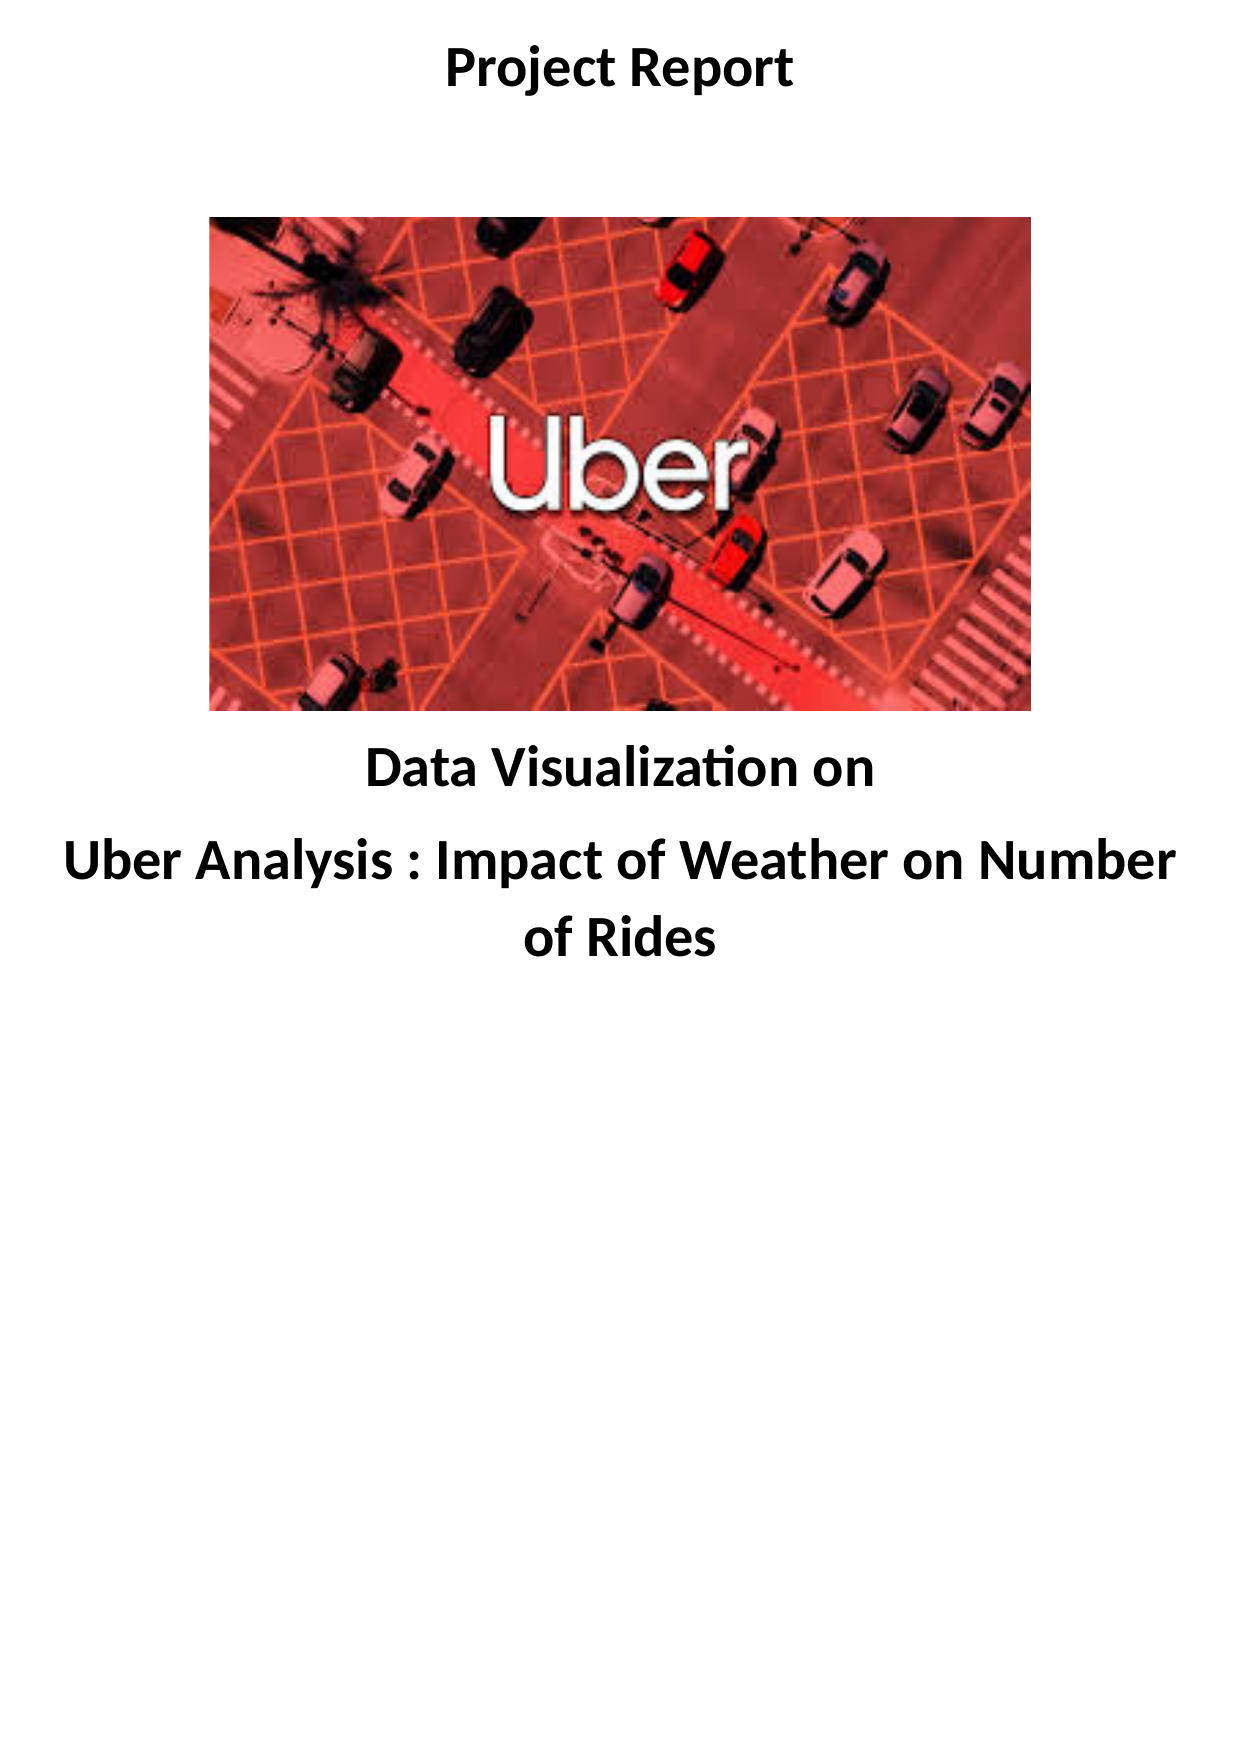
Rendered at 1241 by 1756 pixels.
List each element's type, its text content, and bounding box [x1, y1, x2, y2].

text Data Visualization on [60, 729, 1180, 801]
text Uber Analysis : Impact of Weather on Number of Rides [60, 823, 1180, 971]
text Project Report [60, 30, 1180, 101]
